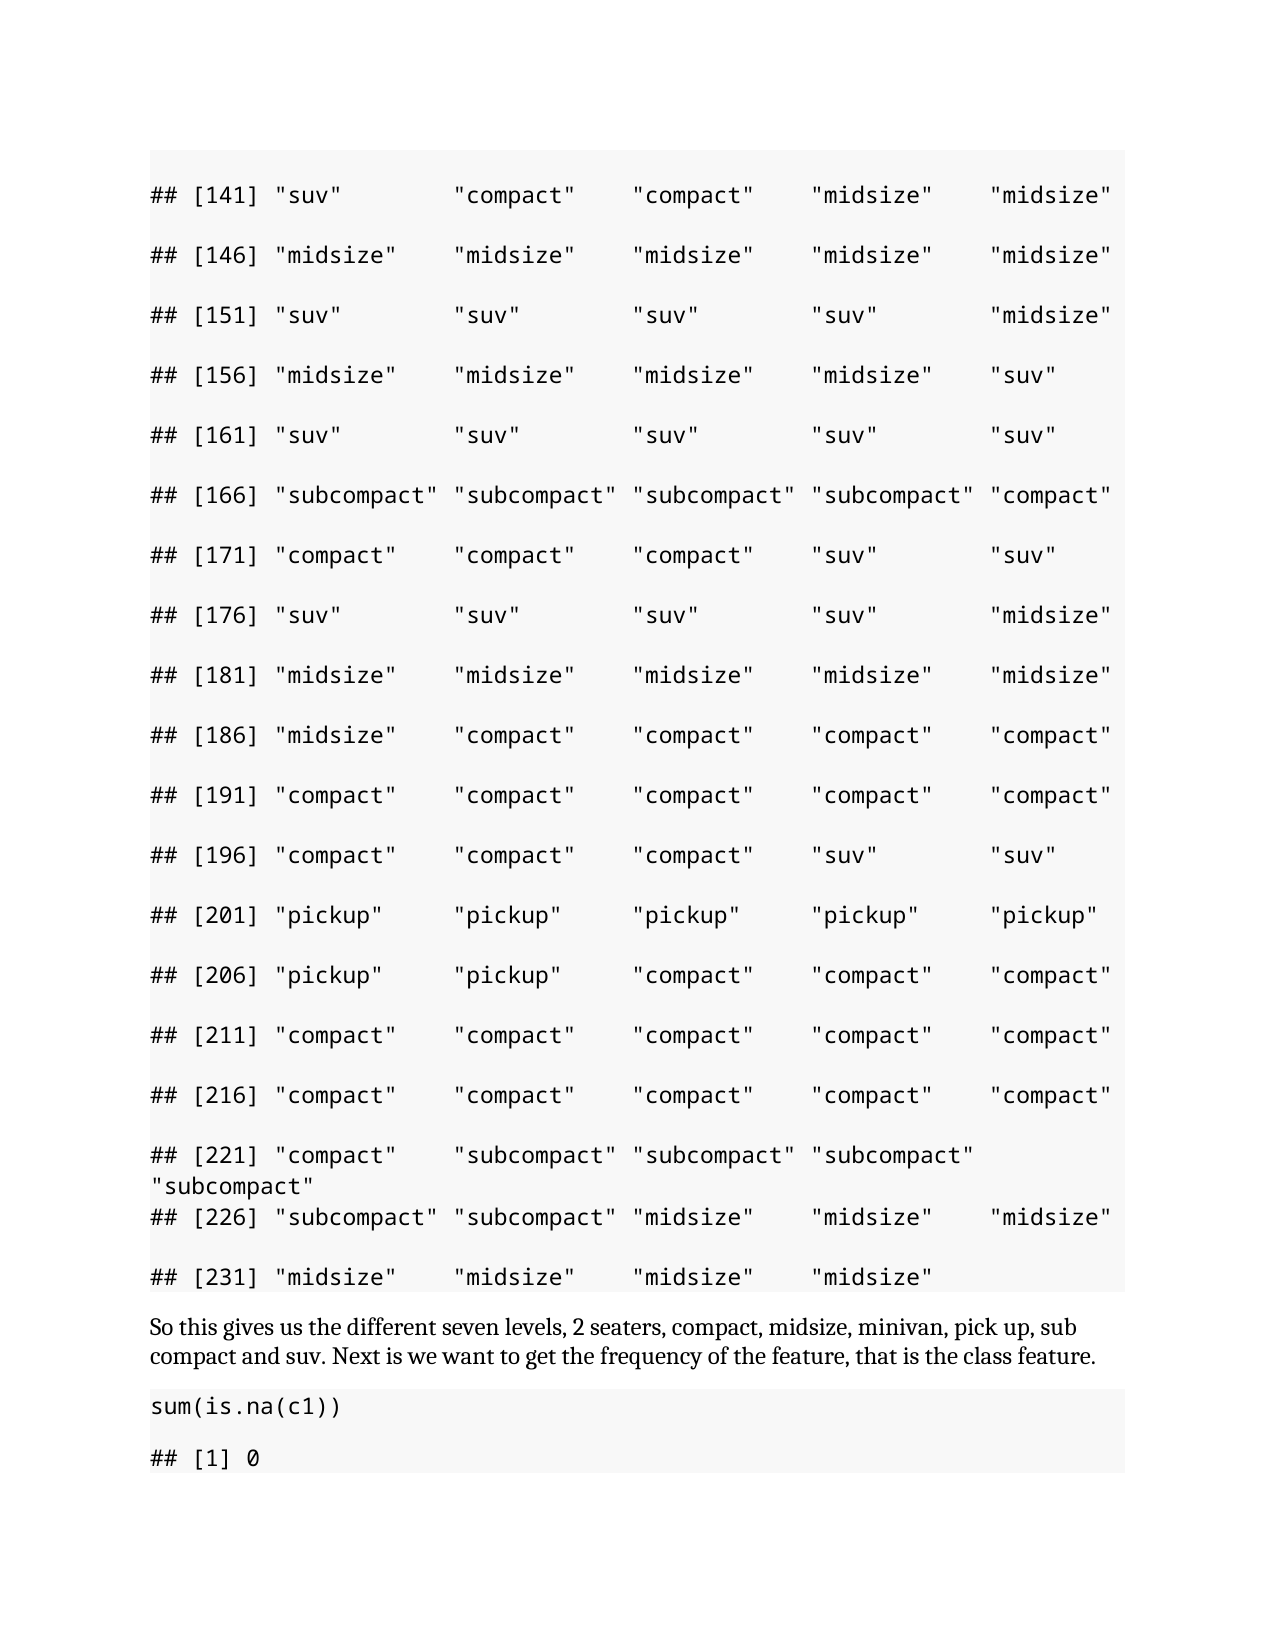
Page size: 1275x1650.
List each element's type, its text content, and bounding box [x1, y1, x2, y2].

text ## [1] 0 [150, 1442, 1125, 1473]
text So this gives us the different seven levels, 2 seaters, compact, midsize, minivan, pick up, sub compact and suv. Next is we want to get the frequency of the feature, that is the class feature. [150, 1313, 1125, 1371]
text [150, 150, 1125, 1292]
text sum(is.na(c1)) [150, 1389, 1125, 1421]
